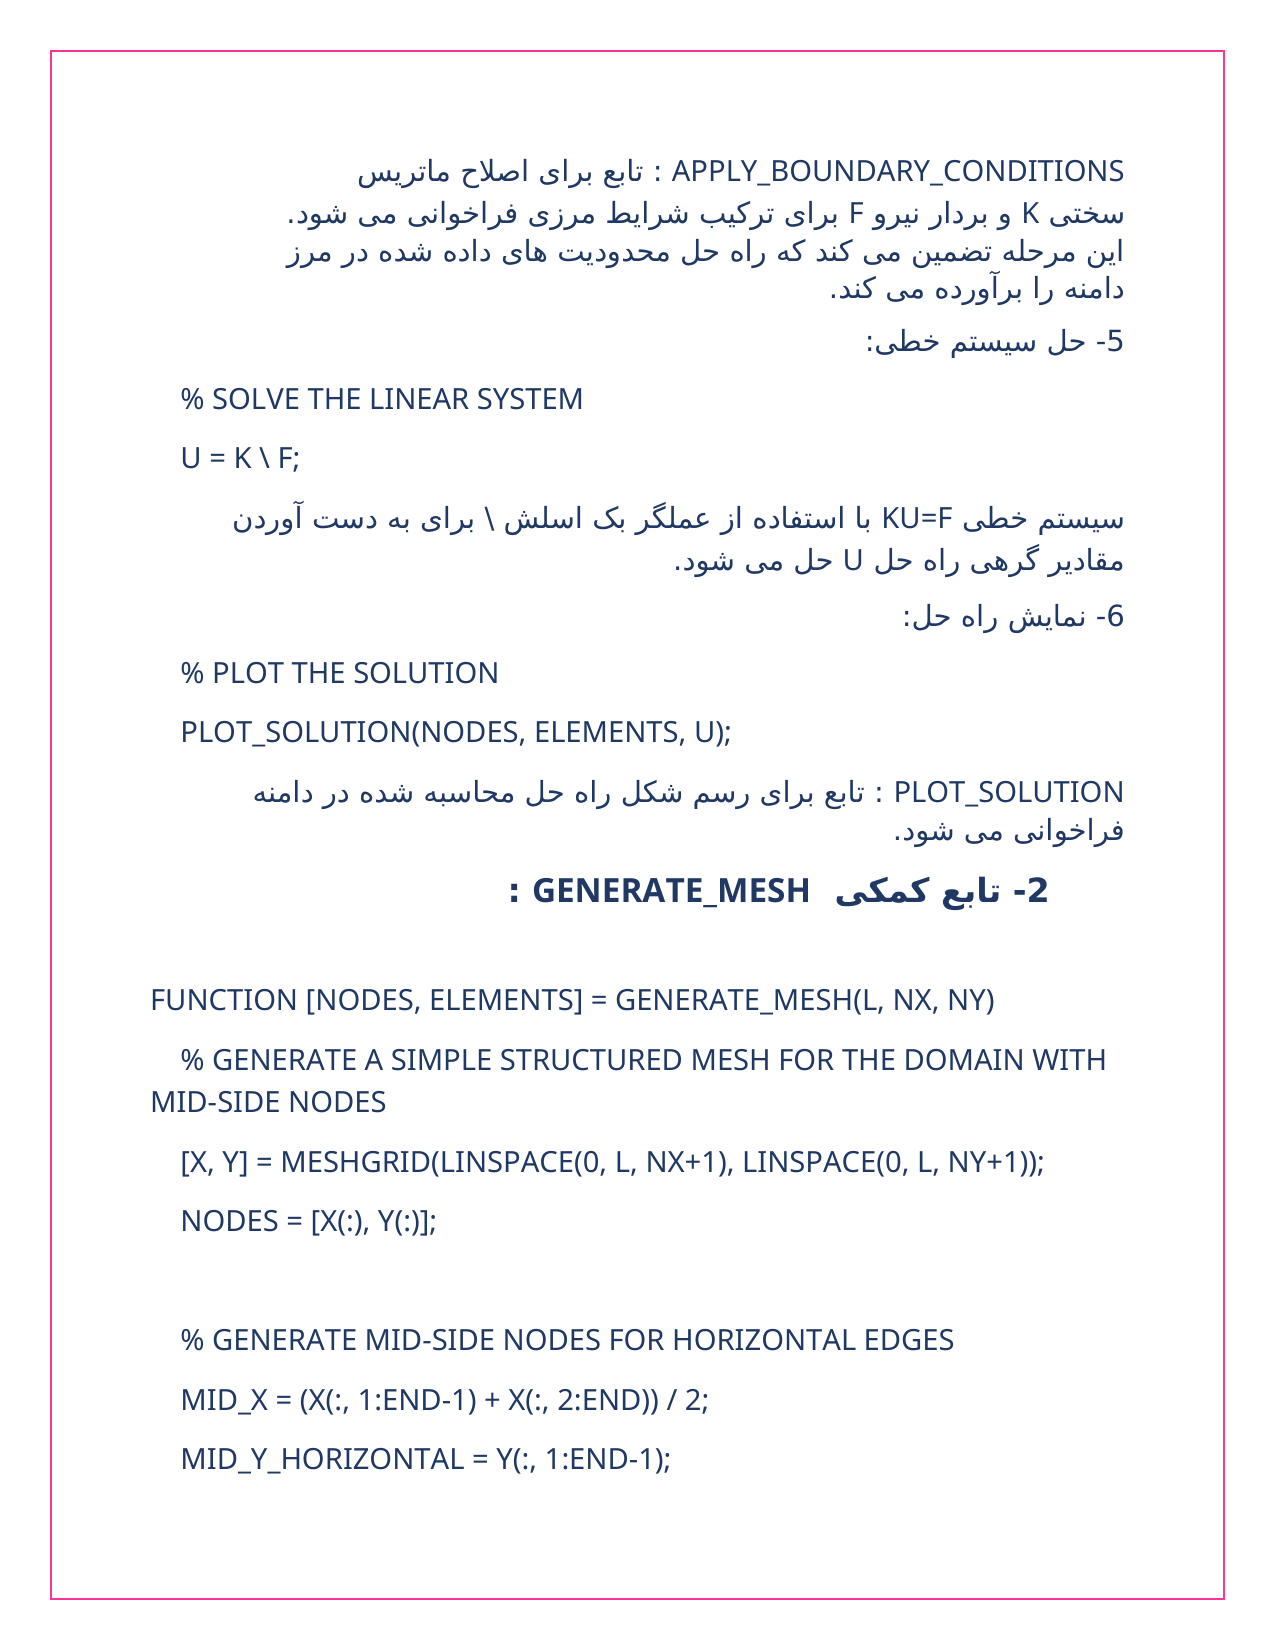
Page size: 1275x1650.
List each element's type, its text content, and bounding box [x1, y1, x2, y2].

text [x, y] = meshgrid(linspace(0, L, Nx+1), linspace(0, L, Ny+1)); [150, 1141, 1125, 1181]
text % Generate a simple structured mesh for the domain with mid-side nodes [150, 1039, 1125, 1121]
text nodes = [x(:), y(:)]; [150, 1201, 1125, 1240]
text 5- حل سیستم خطی: [150, 325, 1125, 359]
text % Plot the solution [150, 652, 1125, 692]
text 6- نمایش راه حل: [150, 599, 1125, 633]
text U = K \ F; [150, 438, 1125, 477]
text plot_solution(nodes, elements, U); [150, 712, 1125, 751]
text mid_x = (x(:, 1:end-1) + x(:, 2:end)) / 2; [150, 1379, 1125, 1419]
text plot_solution : تابع برای رسم شکل راه حل محاسبه شده در دامنه فراخوانی می شود. [150, 771, 1125, 848]
text apply_boundary_conditions : تابع برای اصلاح ماتریس سختی K و بردار نیرو F برای ترکیب شرایط مرزی فراخوانی می شود. این مرحله تضمین می کند که راه حل محدودیت های داده شده در مرز دامنه را برآورده می کند. [150, 150, 1125, 305]
text % Solve the linear system [150, 378, 1125, 418]
text سیستم خطی KU=F با استفاده از عملگر بک اسلش \ برای به دست آوردن مقادیر گرهی راه حل U حل می شود. [150, 497, 1125, 579]
text mid_y_horizontal = y(:, 1:end-1); [150, 1439, 1125, 1478]
text function [nodes, elements] = generate_mesh(L, Nx, Ny) [150, 979, 1125, 1019]
text 2- تابع کمکی generate_mesh : [150, 867, 1050, 912]
text % Generate mid-side nodes for horizontal edges [150, 1320, 1125, 1359]
